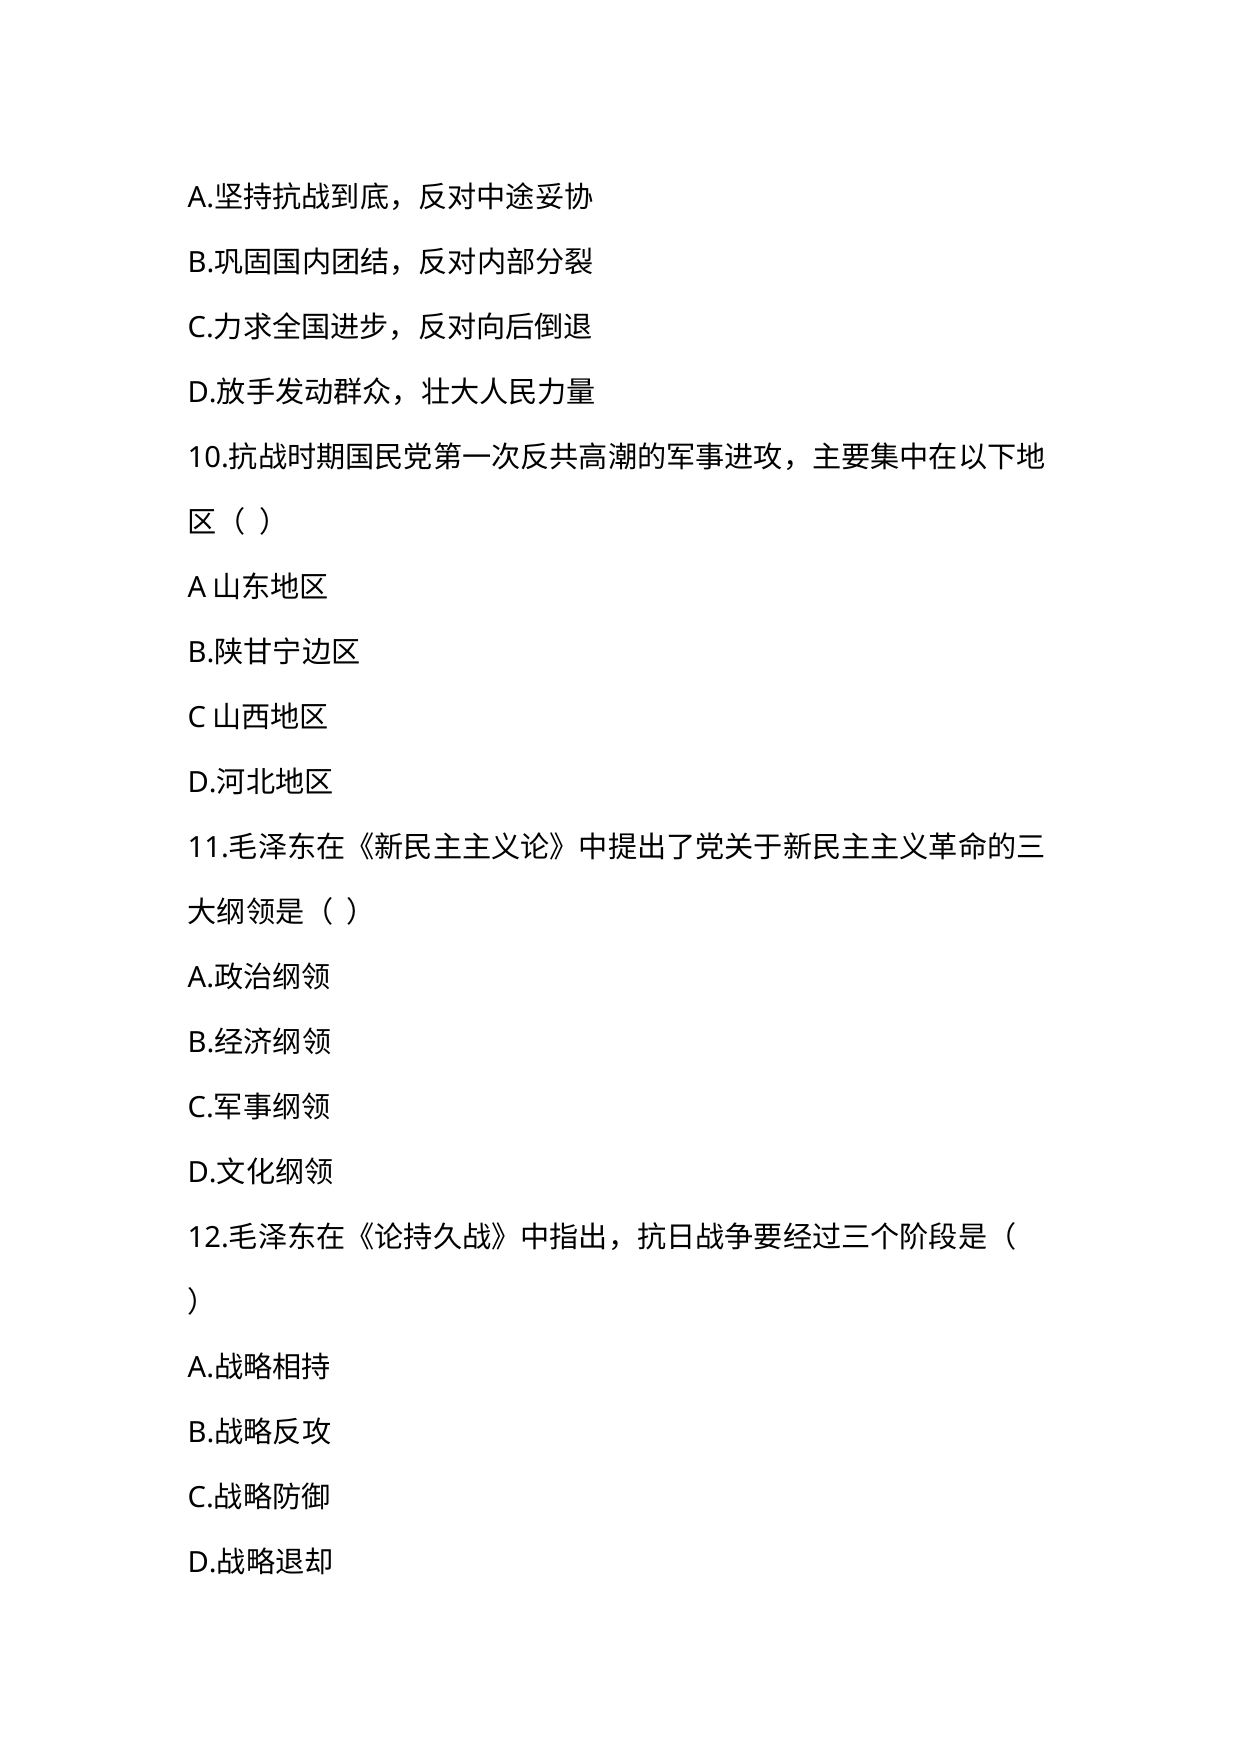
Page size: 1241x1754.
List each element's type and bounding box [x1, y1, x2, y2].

list [187, 162, 1053, 1592]
